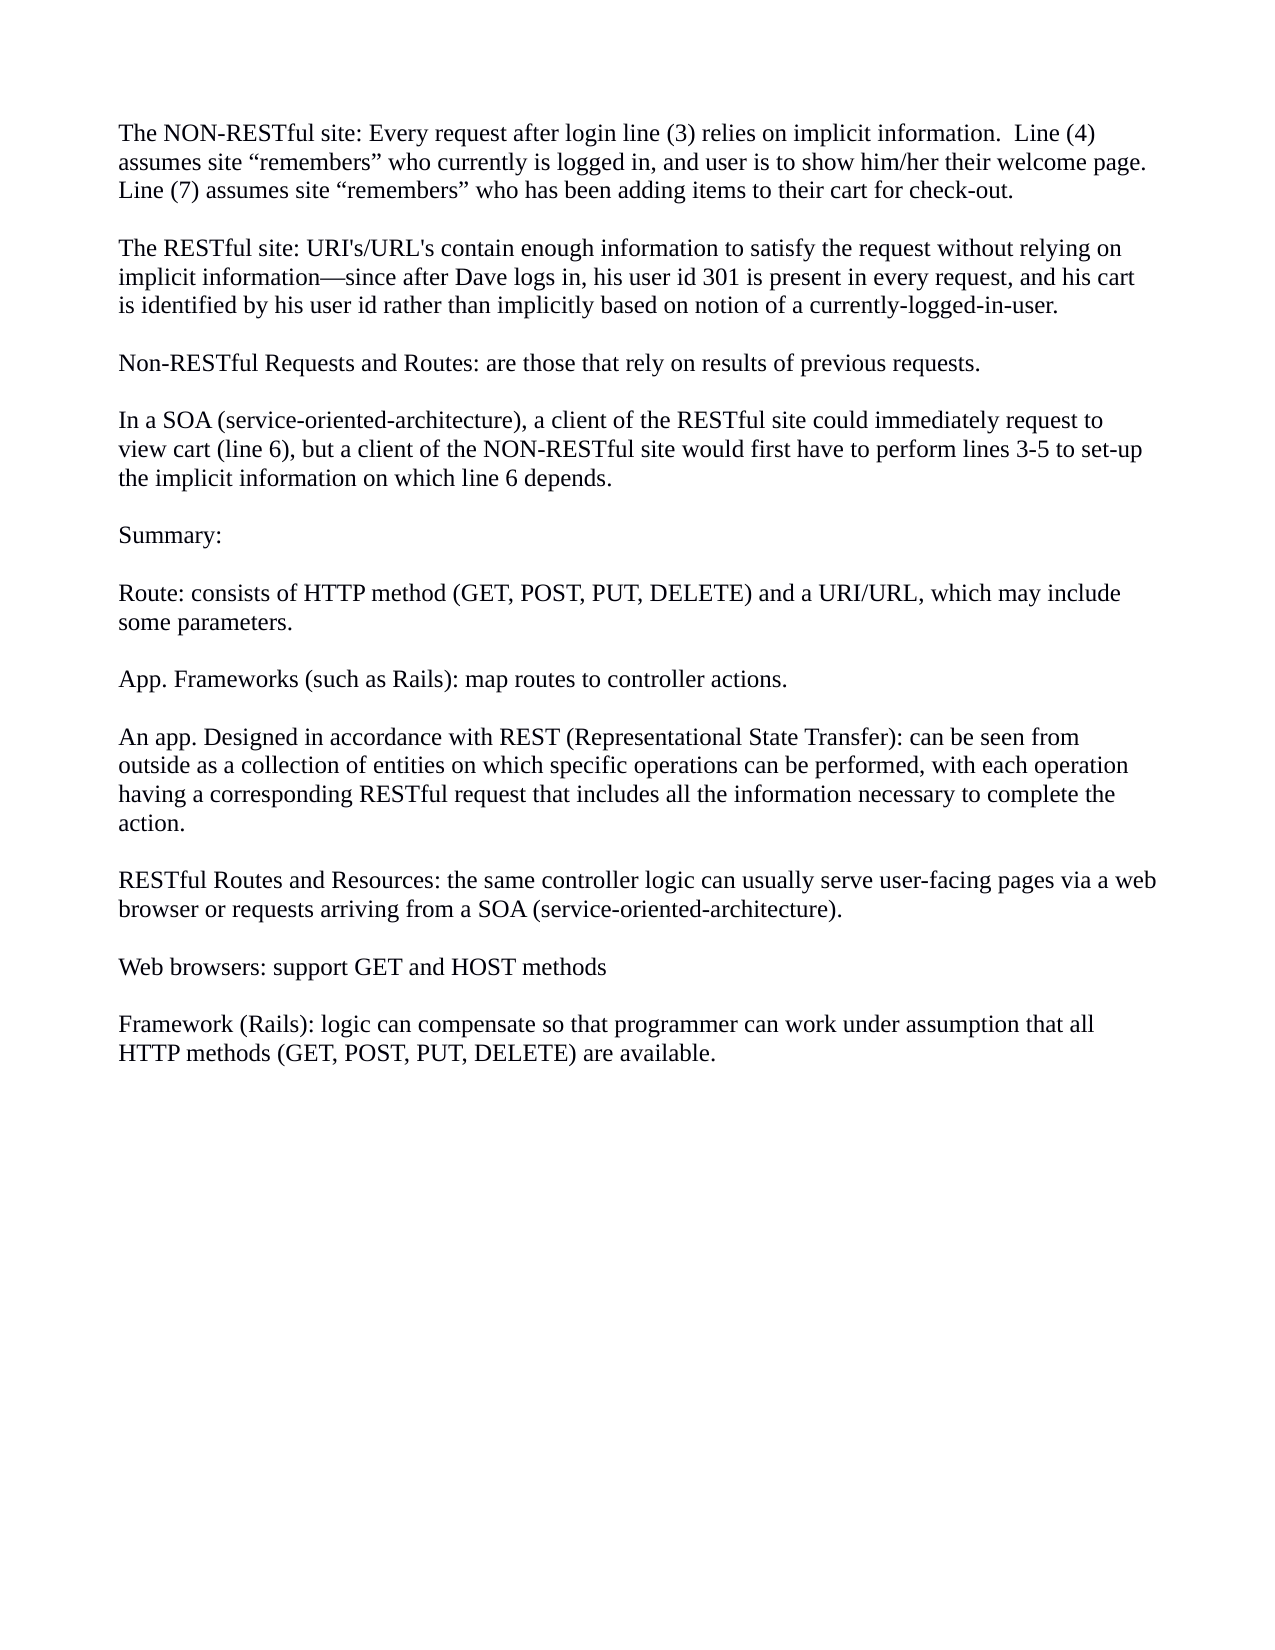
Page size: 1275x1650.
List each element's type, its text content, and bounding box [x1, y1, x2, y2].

text Route: consists of HTTP method (GET, POST, PUT, DELETE) and a URI/URL, which may include some parameters. [118, 578, 1157, 636]
text An app. Designed in accordance with REST (Representational State Transfer): can be seen from outside as a collection of entities on which specific operations can be performed, with each operation having a corresponding RESTful request that includes all the information necessary to complete the action. [118, 722, 1157, 837]
text Non-RESTful Requests and Routes: are those that rely on results of previous requests. [118, 348, 1157, 377]
text Web browsers: support GET and HOST methods [118, 952, 1157, 981]
text The RESTful site: URI's/URL's contain enough information to satisfy the request without relying on implicit information—since after Dave logs in, his user id 301 is present in every request, and his cart is identified by his user id rather than implicitly based on notion of a currently-logged-in-user. [118, 233, 1157, 319]
text Framework (Rails): logic can compensate so that programmer can work under assumption that all HTTP methods (GET, POST, PUT, DELETE) are available. [118, 1009, 1157, 1067]
text In a SOA (service-oriented-architecture), a client of the RESTful site could immediately request to view cart (line 6), but a client of the NON-RESTful site would first have to perform lines 3-5 to set-up the implicit information on which line 6 depends. [118, 406, 1157, 492]
text The NON-RESTful site: Every request after login line (3) relies on implicit information. Line (4) assumes site “remembers” who currently is logged in, and user is to show him/her their welcome page. Line (7) assumes site “remembers” who has been adding items to their cart for check-out. [118, 118, 1157, 204]
text App. Frameworks (such as Rails): map routes to controller actions. [118, 664, 1157, 693]
text RESTful Routes and Resources: the same controller logic can usually serve user-facing pages via a web browser or requests arriving from a SOA (service-oriented-architecture). [118, 866, 1157, 923]
text Summary: [118, 521, 1157, 549]
